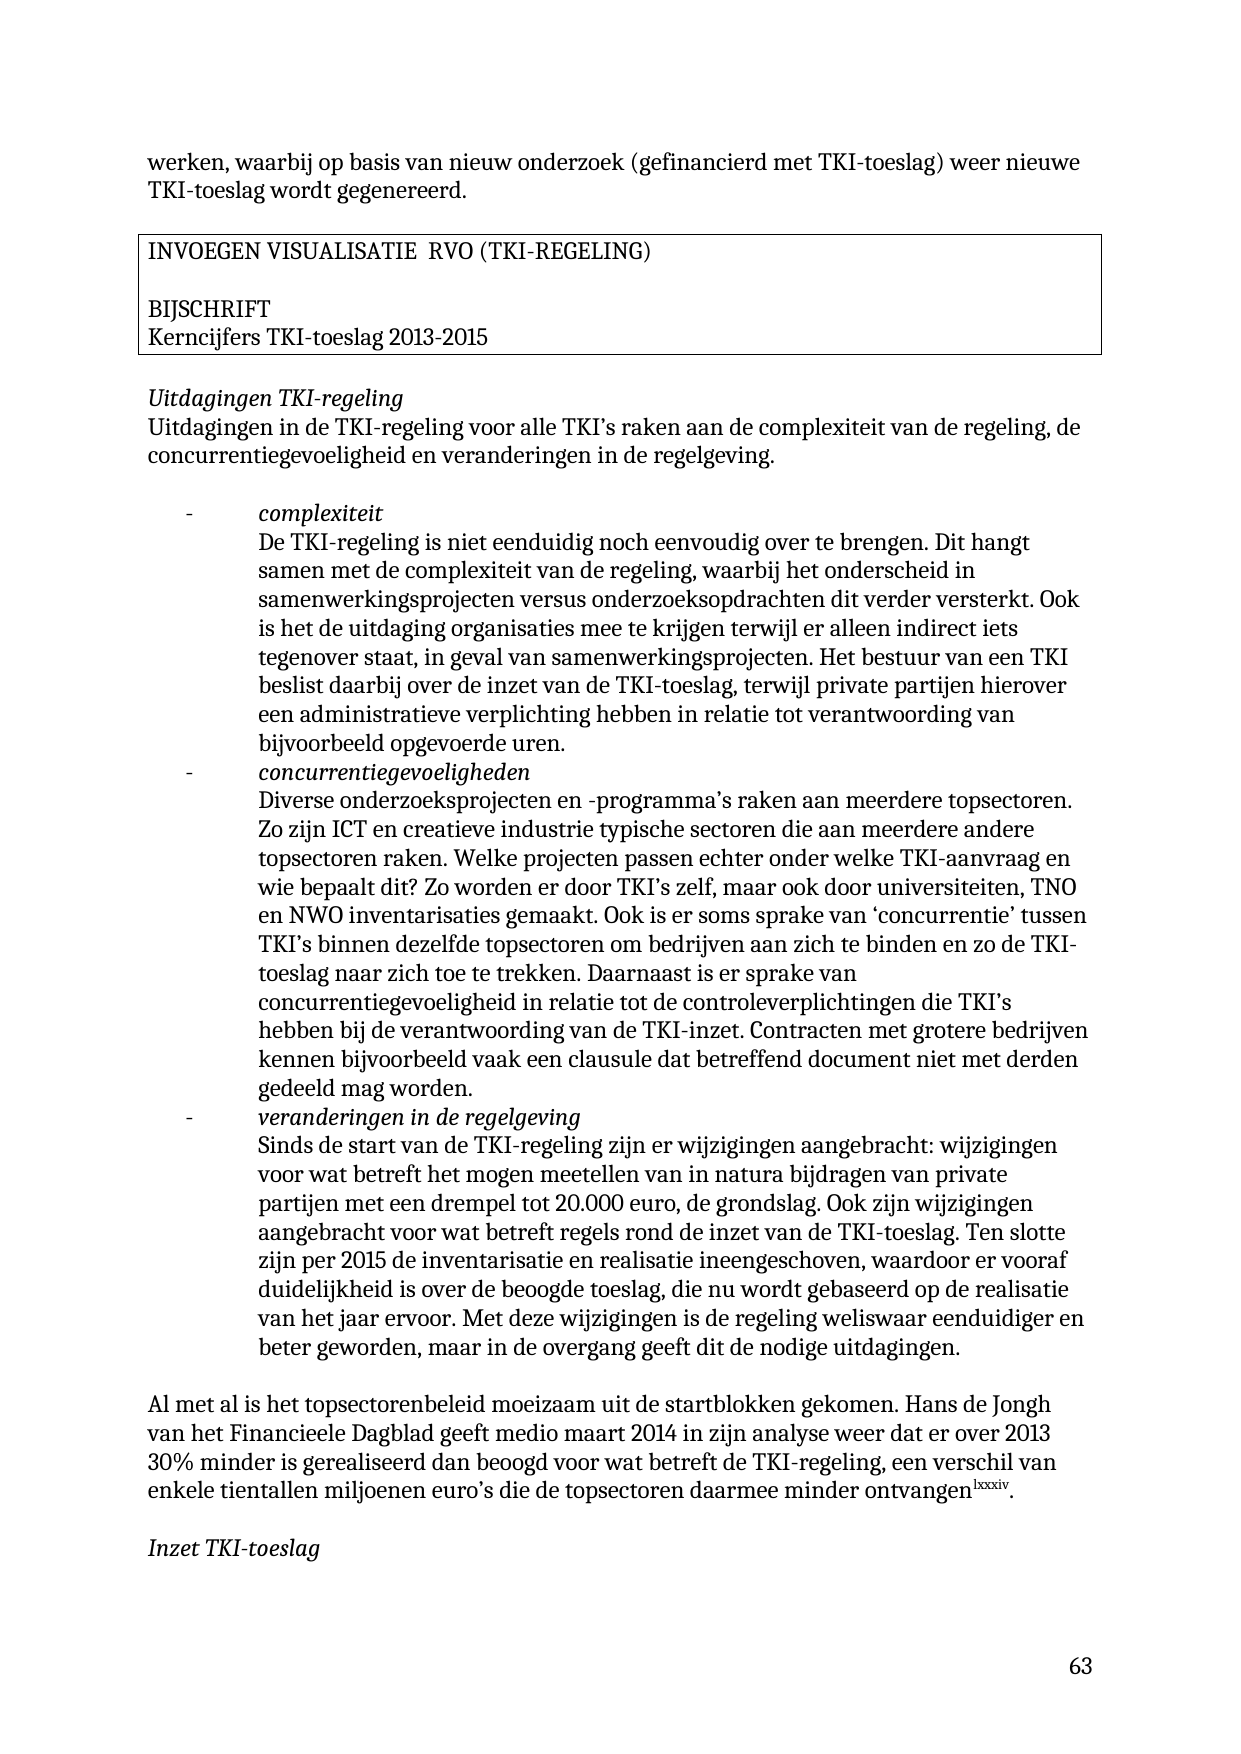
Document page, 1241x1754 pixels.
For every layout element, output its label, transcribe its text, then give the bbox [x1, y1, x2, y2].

list complexiteit [185, 499, 1093, 528]
text Uitdagingen TKI-regeling [148, 384, 1093, 413]
text Inzet TKI-toeslag [148, 1534, 1093, 1563]
text Uitdagingen in de TKI-regeling voor alle TKI’s raken aan de complexiteit van de regeling, de concurrentiegevoeligheid en veranderingen in de regelgeving. [148, 413, 1093, 470]
list De TKI-regeling is niet eenduidig noch eenvoudig over te brengen. Dit hangt samen met de complexiteit van de regeling, waarbij het onderscheid in samenwerkingsprojecten versus onderzoeksopdrachten dit verder versterkt. Ook is het de uitdaging organisaties mee te krijgen terwijl er alleen indirect iets tegenover staat, in geval van samenwerkingsprojecten. Het bestuur van een TKI beslist daarbij over de inzet van de TKI-toeslag, terwijl private partijen hierover een administratieve verplichting hebben in relatie tot verantwoording van bijvoorbeeld opgevoerde uren. [258, 528, 1093, 758]
text Kerncijfers TKI-toeslag 2013-2015 [139, 320, 1101, 354]
text Al met al is het topsectorenbeleid moeizaam uit de startblokken gekomen. Hans de Jongh van het Financieele Dagblad geeft medio maart 2014 in zijn analyse weer dat er over 2013 30% minder is gerealiseerd dan beoogd voor wat betreft de TKI-regeling, een verschil van enkele tientallen miljoenen euro’s die de topsectoren daarmee minder ontvangen. [148, 1390, 1093, 1505]
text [148, 148, 1093, 205]
list veranderingen in de regelgeving [185, 1103, 1093, 1131]
list Diverse onderzoeksprojecten en -programma’s raken aan meerdere topsectoren. Zo zijn ICT en creatieve industrie typische sectoren die aan meerdere andere topsectoren raken. Welke projecten passen echter onder welke TKI-aanvraag en wie bepaalt dit? Zo worden er door TKI’s zelf, maar ook door universiteiten, TNO en NWO inventarisaties gemaakt. Ook is er soms sprake van ‘concurrentie’ tussen TKI’s binnen dezelfde topsectoren om bedrijven aan zich te binden en zo de TKI-toeslag naar zich toe te trekken. Daarnaast is er sprake van concurrentiegevoeligheid in relatie tot de controleverplichtingen die TKI’s hebben bij de verantwoording van de TKI-inzet. Contracten met grotere bedrijven kennen bijvoorbeeld vaak een clausule dat betreffend document niet met derden gedeeld mag worden. [258, 786, 1093, 1103]
text BIJSCHRIFT [148, 294, 1093, 320]
text INVOEGEN VISUALISATIE RVO (TKI-REGELING) [139, 235, 1101, 266]
list concurrentiegevoeligheden [185, 758, 1093, 786]
list Sinds de start van de TKI-regeling zijn er wijzigingen aangebracht: wijzigingen voor wat betreft het mogen meetellen van in natura bijdragen van private partijen met een drempel tot 20.000 euro, de grondslag. Ook zijn wijzigingen aangebracht voor wat betreft regels rond de inzet van de TKI-toeslag. Ten slotte zijn per 2015 de inventarisatie en realisatie ineengeschoven, waardoor er vooraf duidelijkheid is over de beoogde toeslag, die nu wordt gebaseerd op de realisatie van het jaar ervoor. Met deze wijzigingen is de regeling weliswaar eenduidiger en beter geworden, maar in de overgang geeft dit de nodige uitdagingen. [258, 1131, 1093, 1361]
